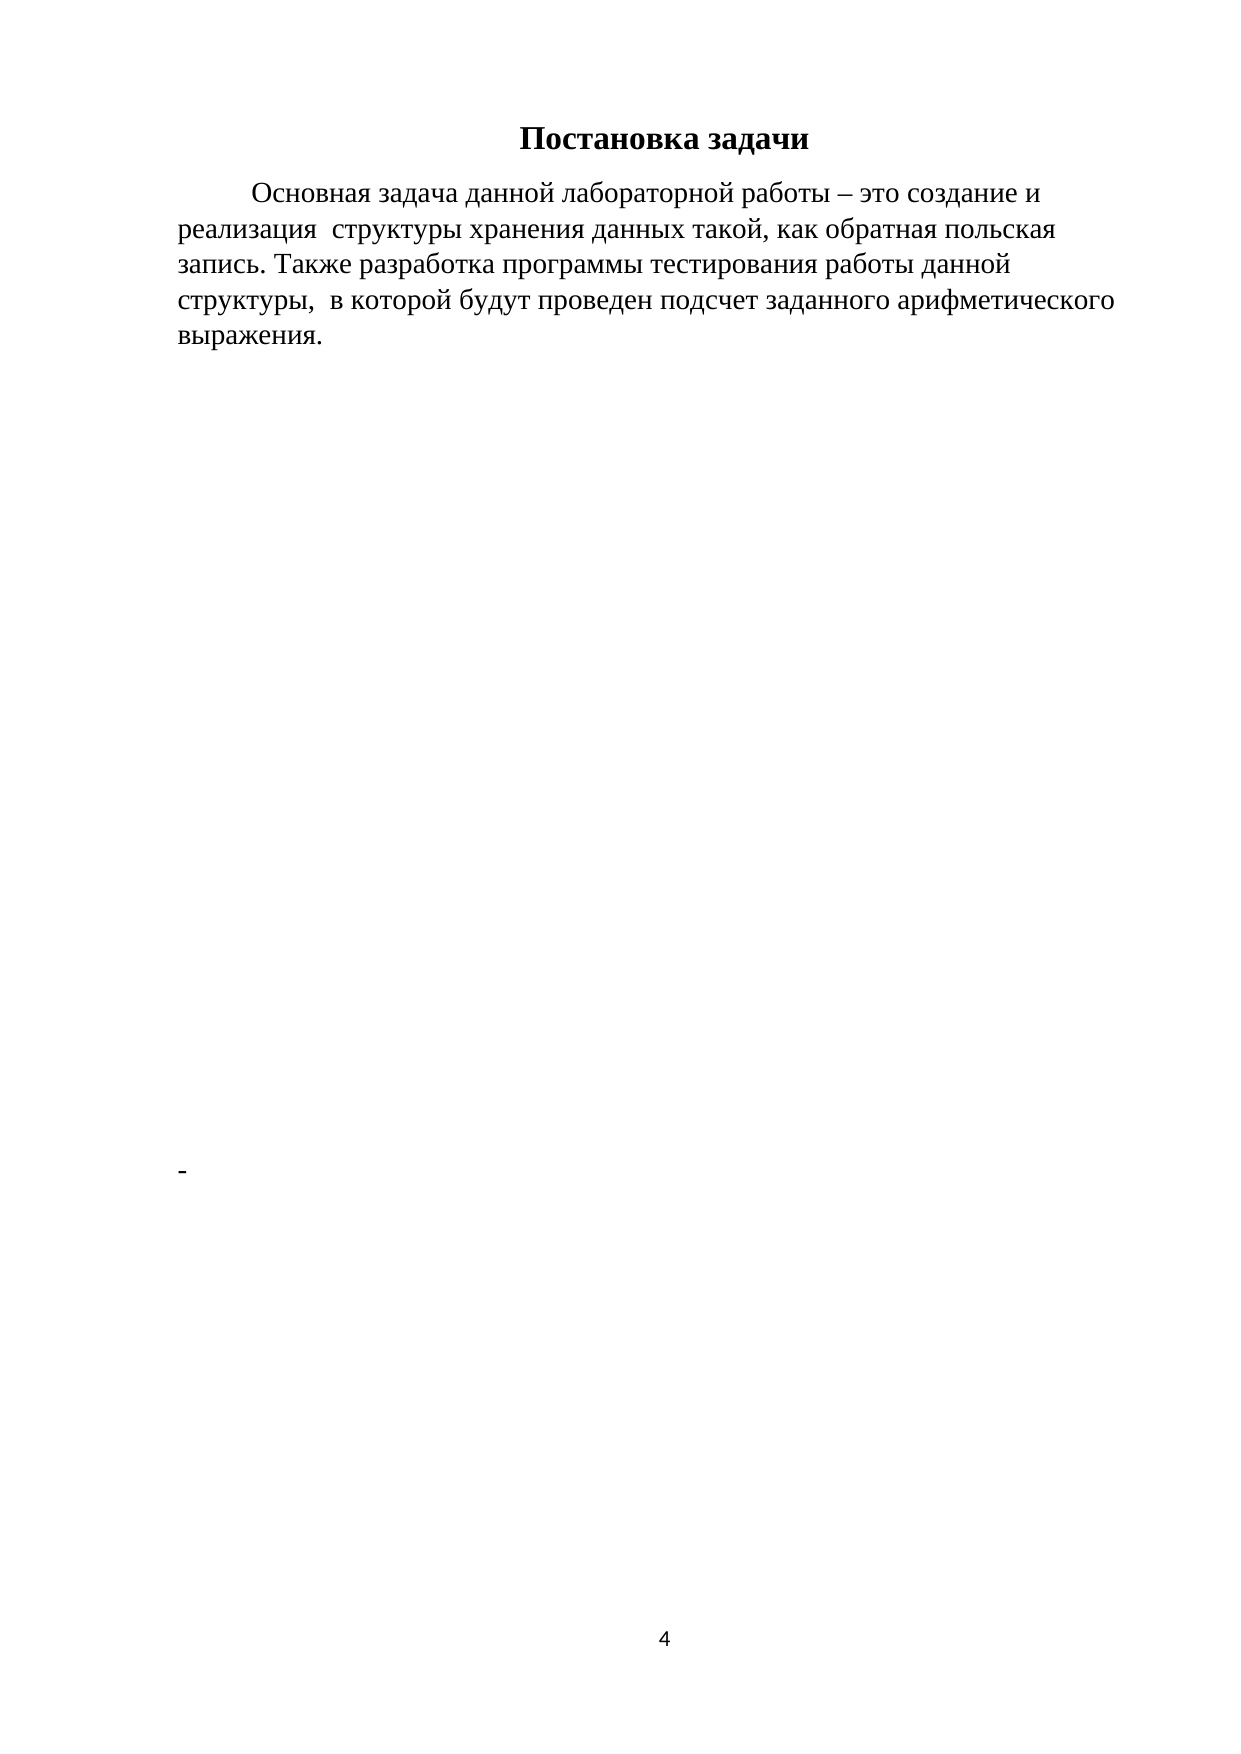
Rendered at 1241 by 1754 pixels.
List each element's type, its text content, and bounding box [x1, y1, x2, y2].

text - [177, 1152, 1152, 1186]
text Постановка задачи [177, 118, 1152, 156]
text Основная задача данной лабораторной работы – это создание и реализация структуры хранения данных такой, как обратная польская запись. Также разработка программы тестирования работы данной структуры, в которой будут проведен подсчет заданного арифметического выражения. [177, 175, 1152, 351]
